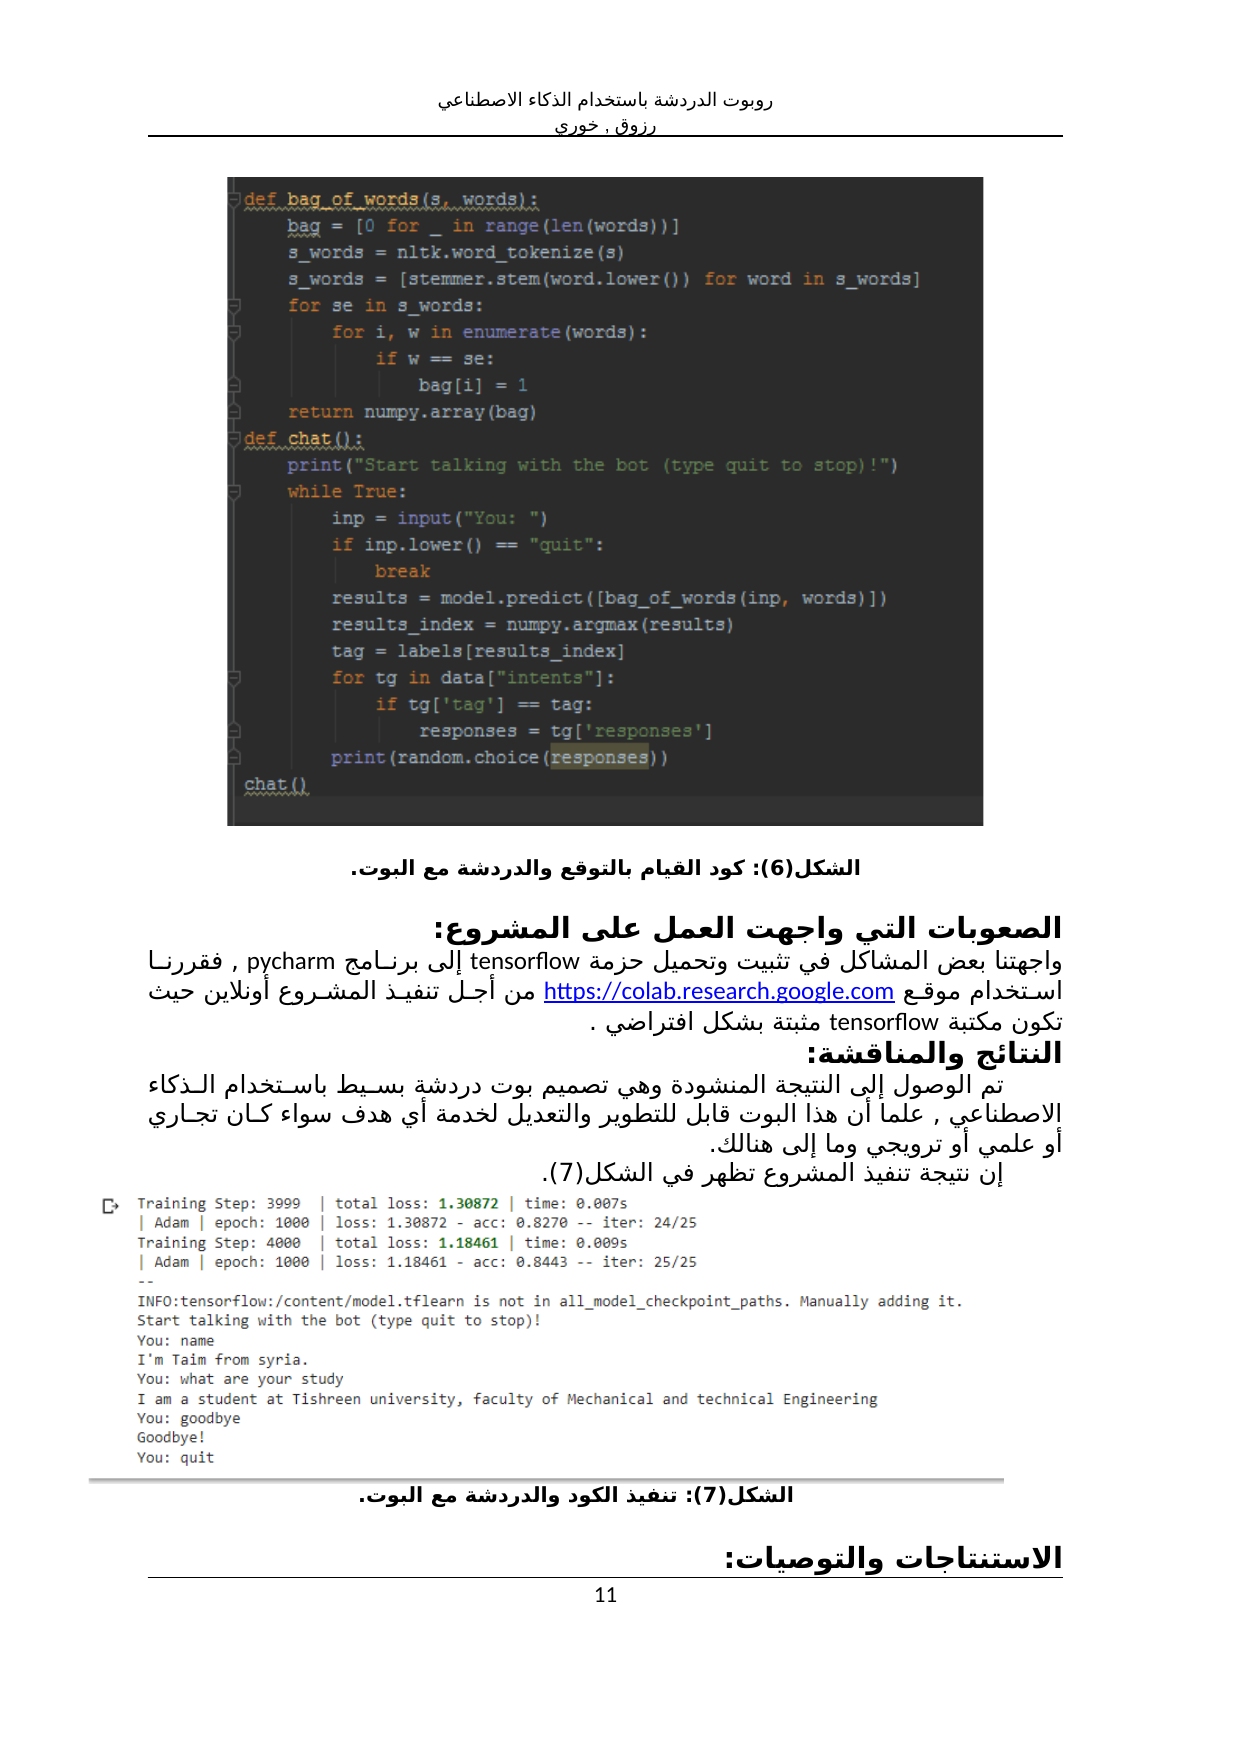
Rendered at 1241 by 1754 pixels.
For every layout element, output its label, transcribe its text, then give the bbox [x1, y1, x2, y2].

text إن نتيجة تنفيذ المشروع تظهر في الشكل(7). [148, 1158, 1063, 1187]
text تم الوصول إلى النتيجة المنشودة وهي تصميم بوت دردشة بسيط باستخدام الذكاء الاصطناعي , علما أن هذا البوت قابل للتطوير والتعديل لخدمة أي هدف سواء كان تجاري أو علمي أو ترويجي وما إلى هنالك. [148, 1070, 1063, 1158]
text الاستنتاجات والتوصيات: [148, 1542, 1063, 1576]
picture [227, 177, 984, 826]
text الصعوبات التي واجهت العمل على المشروع: [148, 911, 1063, 945]
picture [88, 1187, 1004, 1484]
text الشكل(6): كود القيام بالتوقع والدردشة مع البوت. [148, 856, 1063, 880]
text النتائج والمناقشة: [148, 1036, 1063, 1070]
text واجهتنا بعض المشاكل في تثبيت وتحميل حزمة tensorflow إلى برنامج pycharm , فقررنا استخدام موقع https://colab.research.google.com من أجل تنفيذ المشروع أونلاين حيث تكون مكتبة tensorflow مثبتة بشكل افتراضي . [148, 945, 1063, 1036]
text الشكل(7): تنفيذ الكود والدردشة مع البوت. [148, 1483, 1063, 1508]
